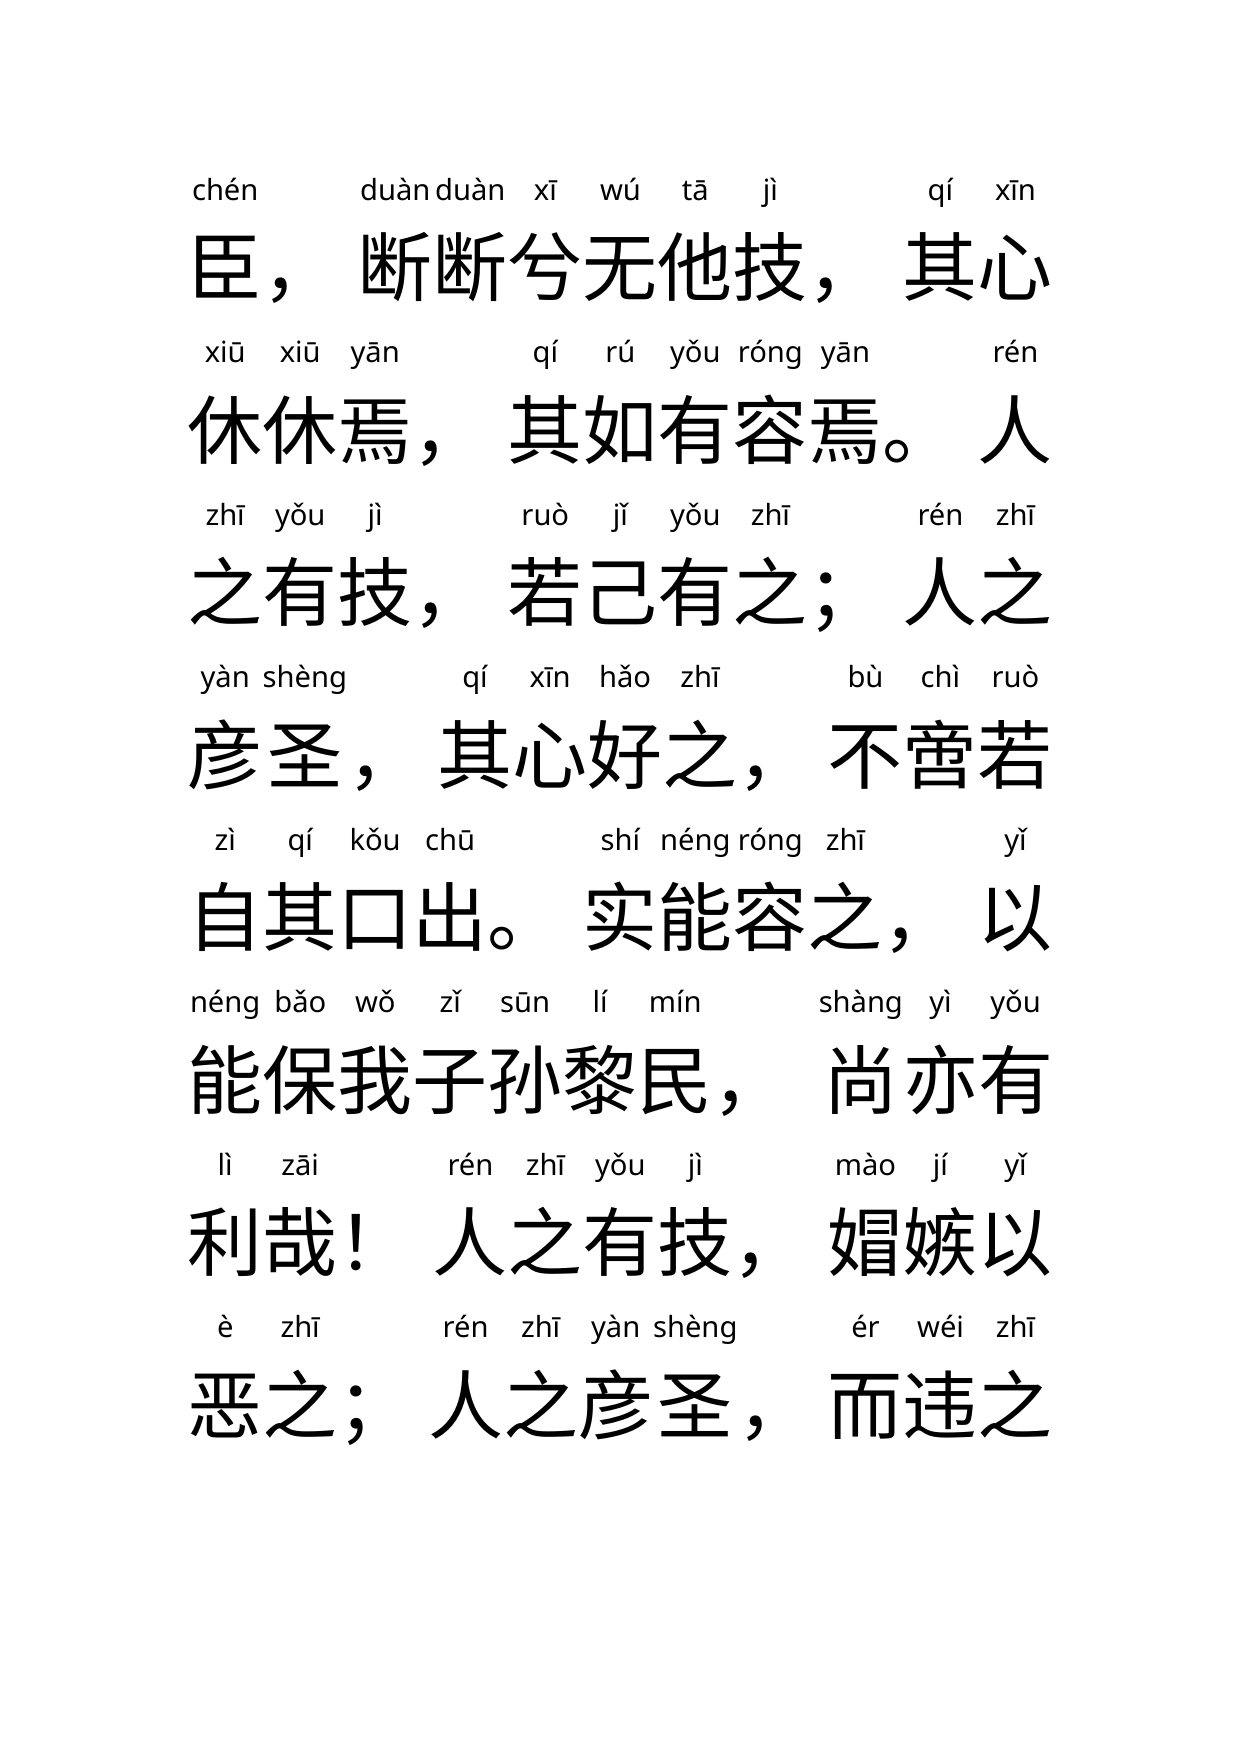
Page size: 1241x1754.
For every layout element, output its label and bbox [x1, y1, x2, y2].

text [187, 162, 1053, 1462]
